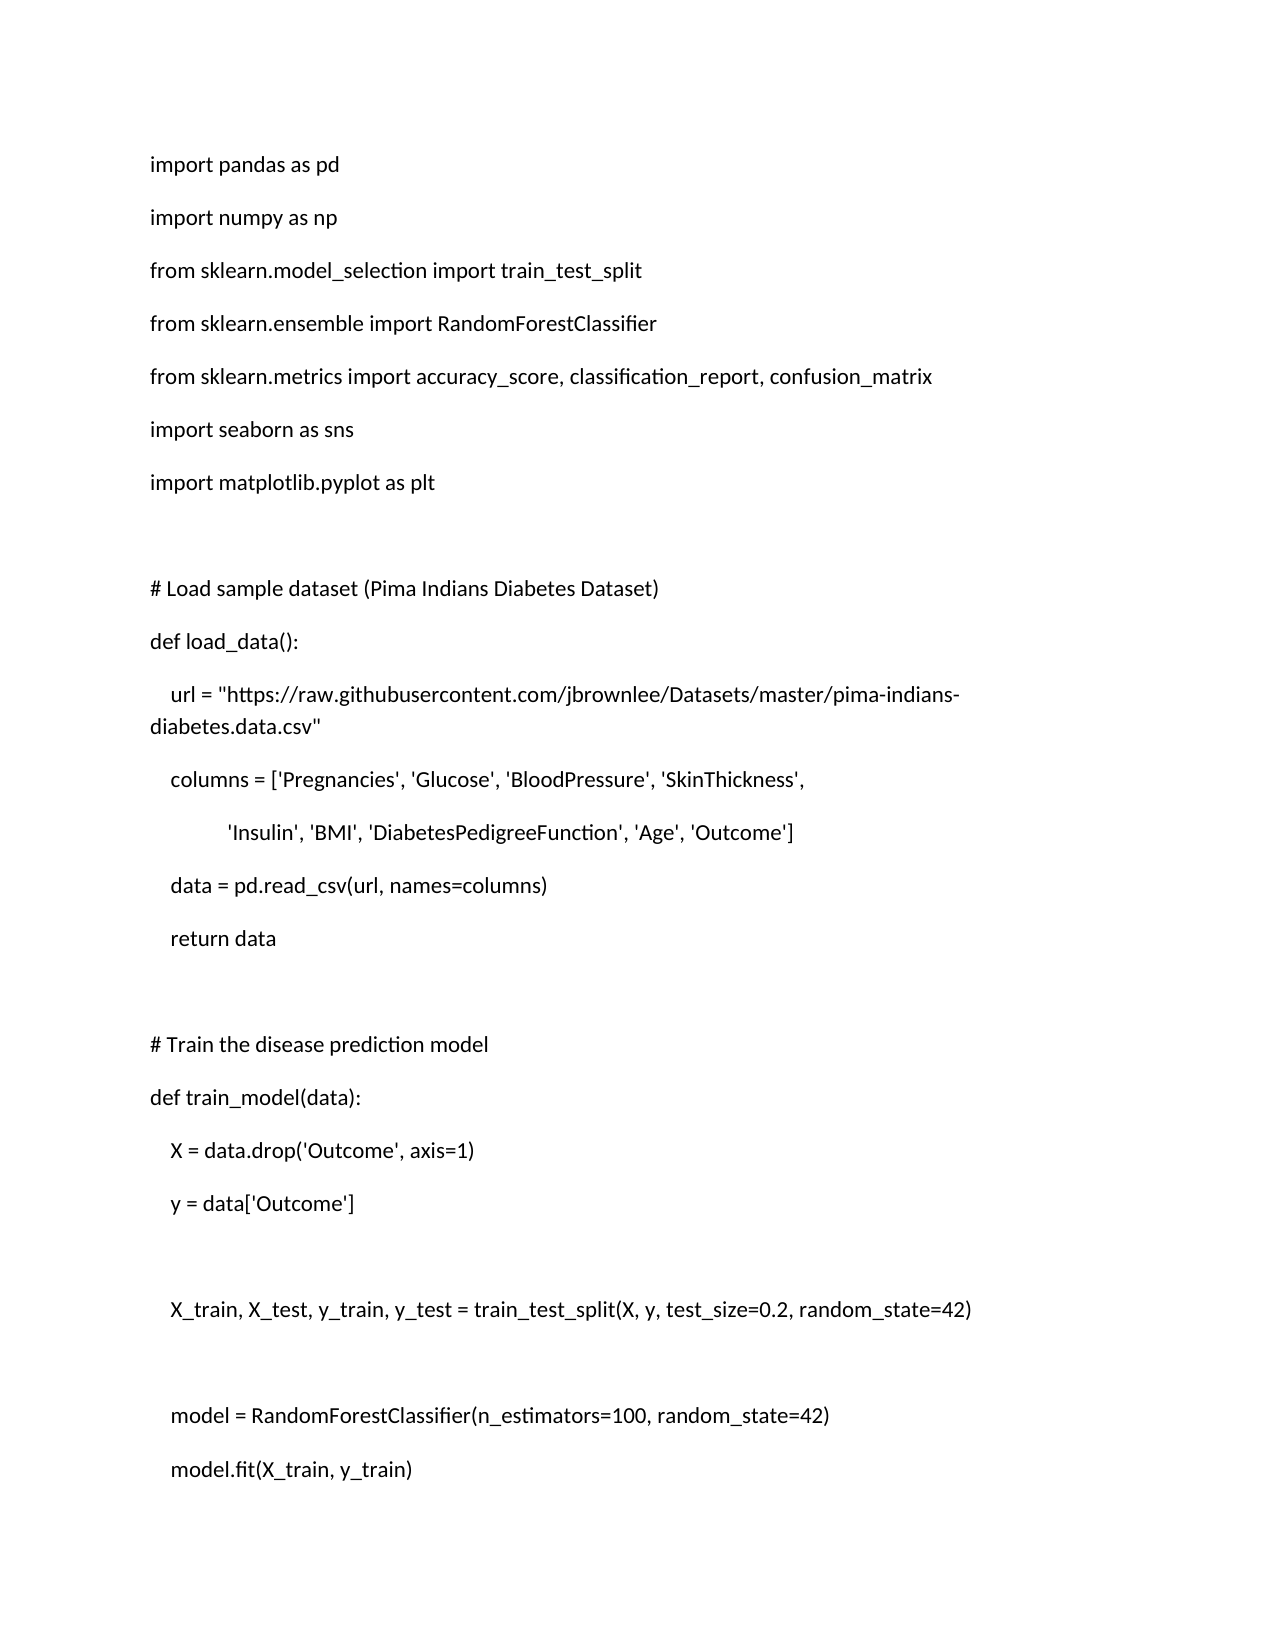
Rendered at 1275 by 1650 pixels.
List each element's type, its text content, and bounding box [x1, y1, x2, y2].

text return data [150, 924, 1125, 952]
text X = data.drop('Outcome', axis=1) [150, 1137, 1125, 1164]
text import matplotlib.pyplot as plt [150, 468, 1125, 496]
text X_train, X_test, y_train, y_test = train_test_split(X, y, test_size=0.2, random_state=42) [150, 1296, 1125, 1324]
text y = data['Outcome'] [150, 1189, 1125, 1218]
text def load_data(): [150, 627, 1125, 655]
text 'Insulin', 'BMI', 'DiabetesPedigreeFunction', 'Age', 'Outcome'] [150, 818, 1125, 846]
text import numpy as np [150, 203, 1125, 231]
text from sklearn.ensemble import RandomForestClassifier [150, 309, 1125, 337]
text model = RandomForestClassifier(n_estimators=100, random_state=42) [150, 1402, 1125, 1430]
text import pandas as pd [150, 150, 1125, 178]
text from sklearn.metrics import accuracy_score, classification_report, confusion_matrix [150, 362, 1125, 390]
text columns = ['Pregnancies', 'Glucose', 'BloodPressure', 'SkinThickness', [150, 765, 1125, 793]
text url = "https://raw.githubusercontent.com/jbrownlee/Datasets/master/pima-indians-diabetes.data.csv" [150, 680, 1125, 740]
text model.fit(X_train, y_train) [150, 1455, 1125, 1483]
text # Load sample dataset (Pima Indians Diabetes Dataset) [150, 574, 1125, 602]
text import seaborn as sns [150, 415, 1125, 443]
text from sklearn.model_selection import train_test_split [150, 256, 1125, 284]
text def train_model(data): [150, 1083, 1125, 1112]
text data = pd.read_csv(url, names=columns) [150, 871, 1125, 899]
text # Train the disease prediction model [150, 1031, 1125, 1058]
